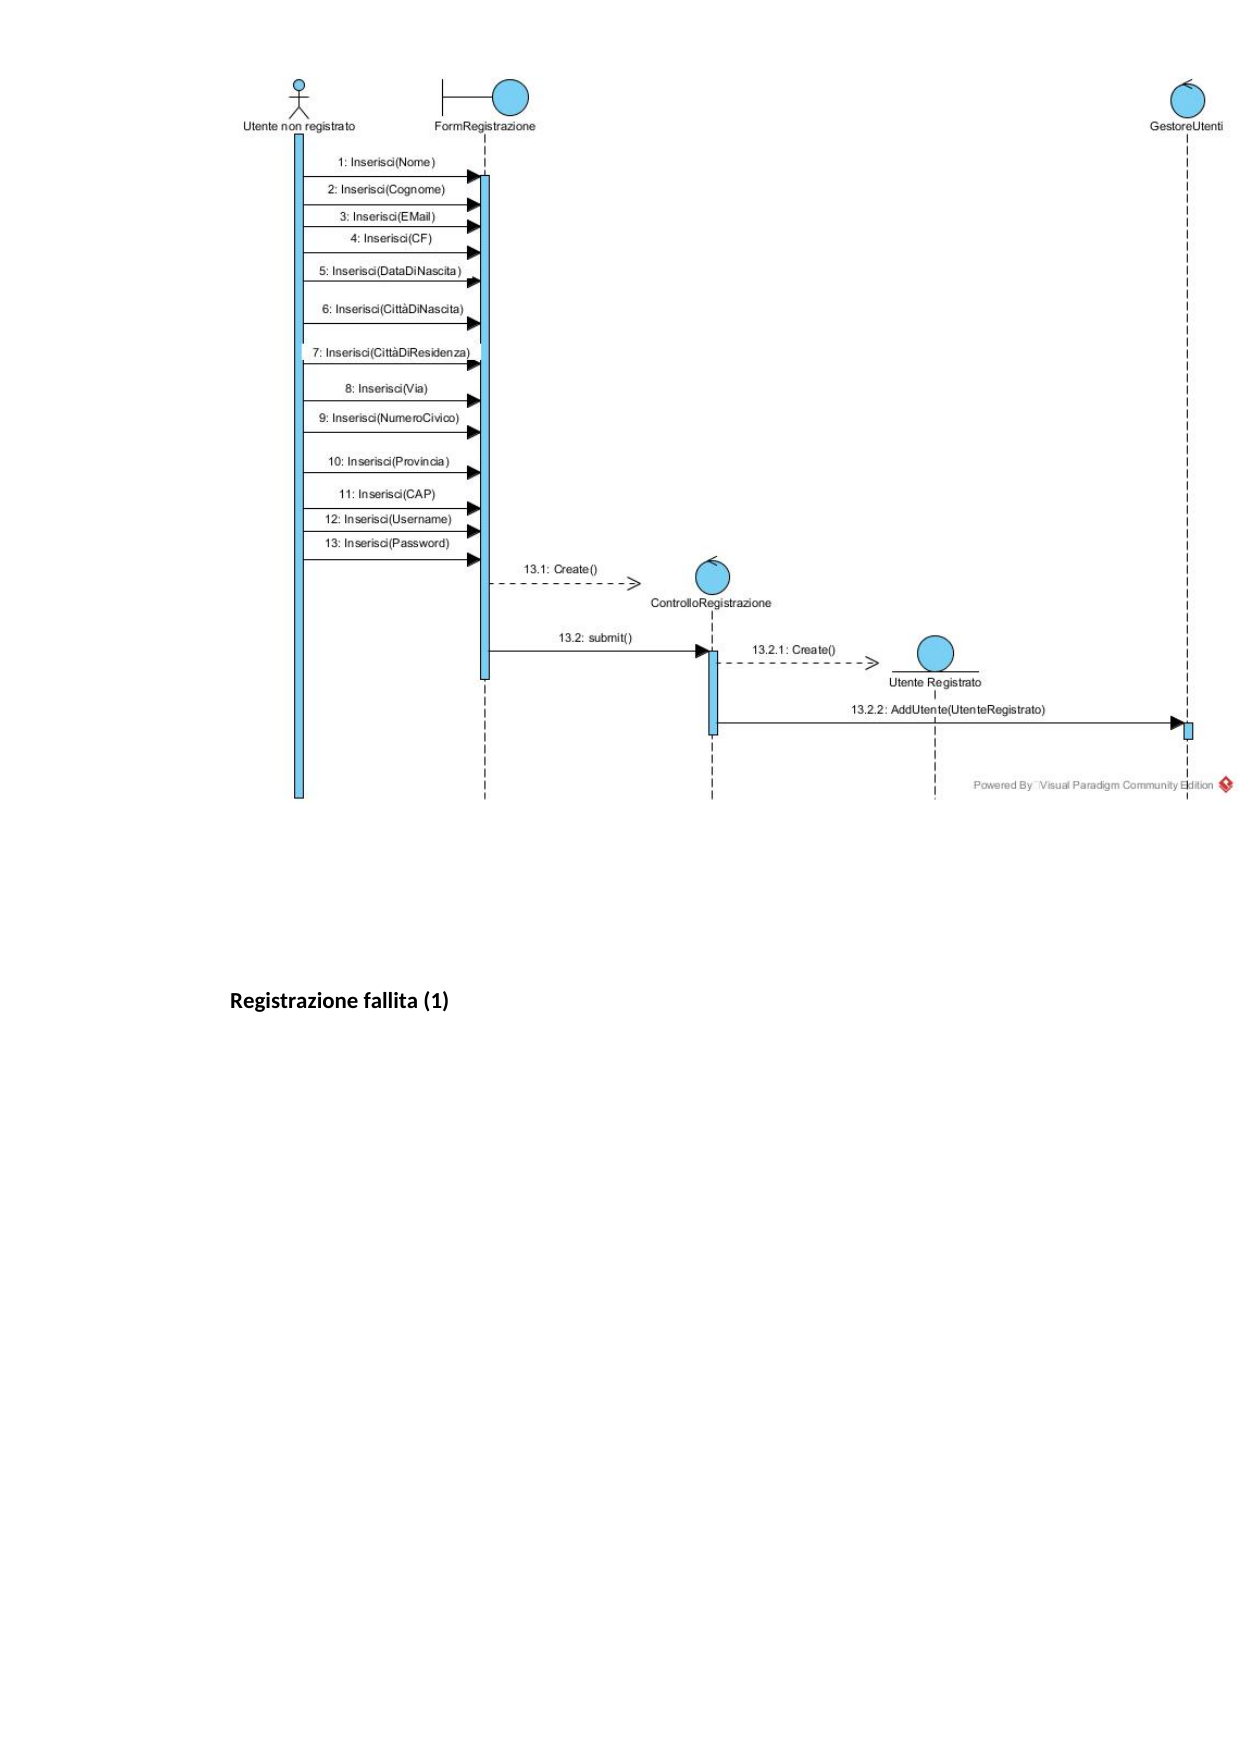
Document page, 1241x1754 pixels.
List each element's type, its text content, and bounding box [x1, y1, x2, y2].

picture [230, 77, 1239, 803]
list Registrazione fallita (1) [230, 986, 1113, 1014]
